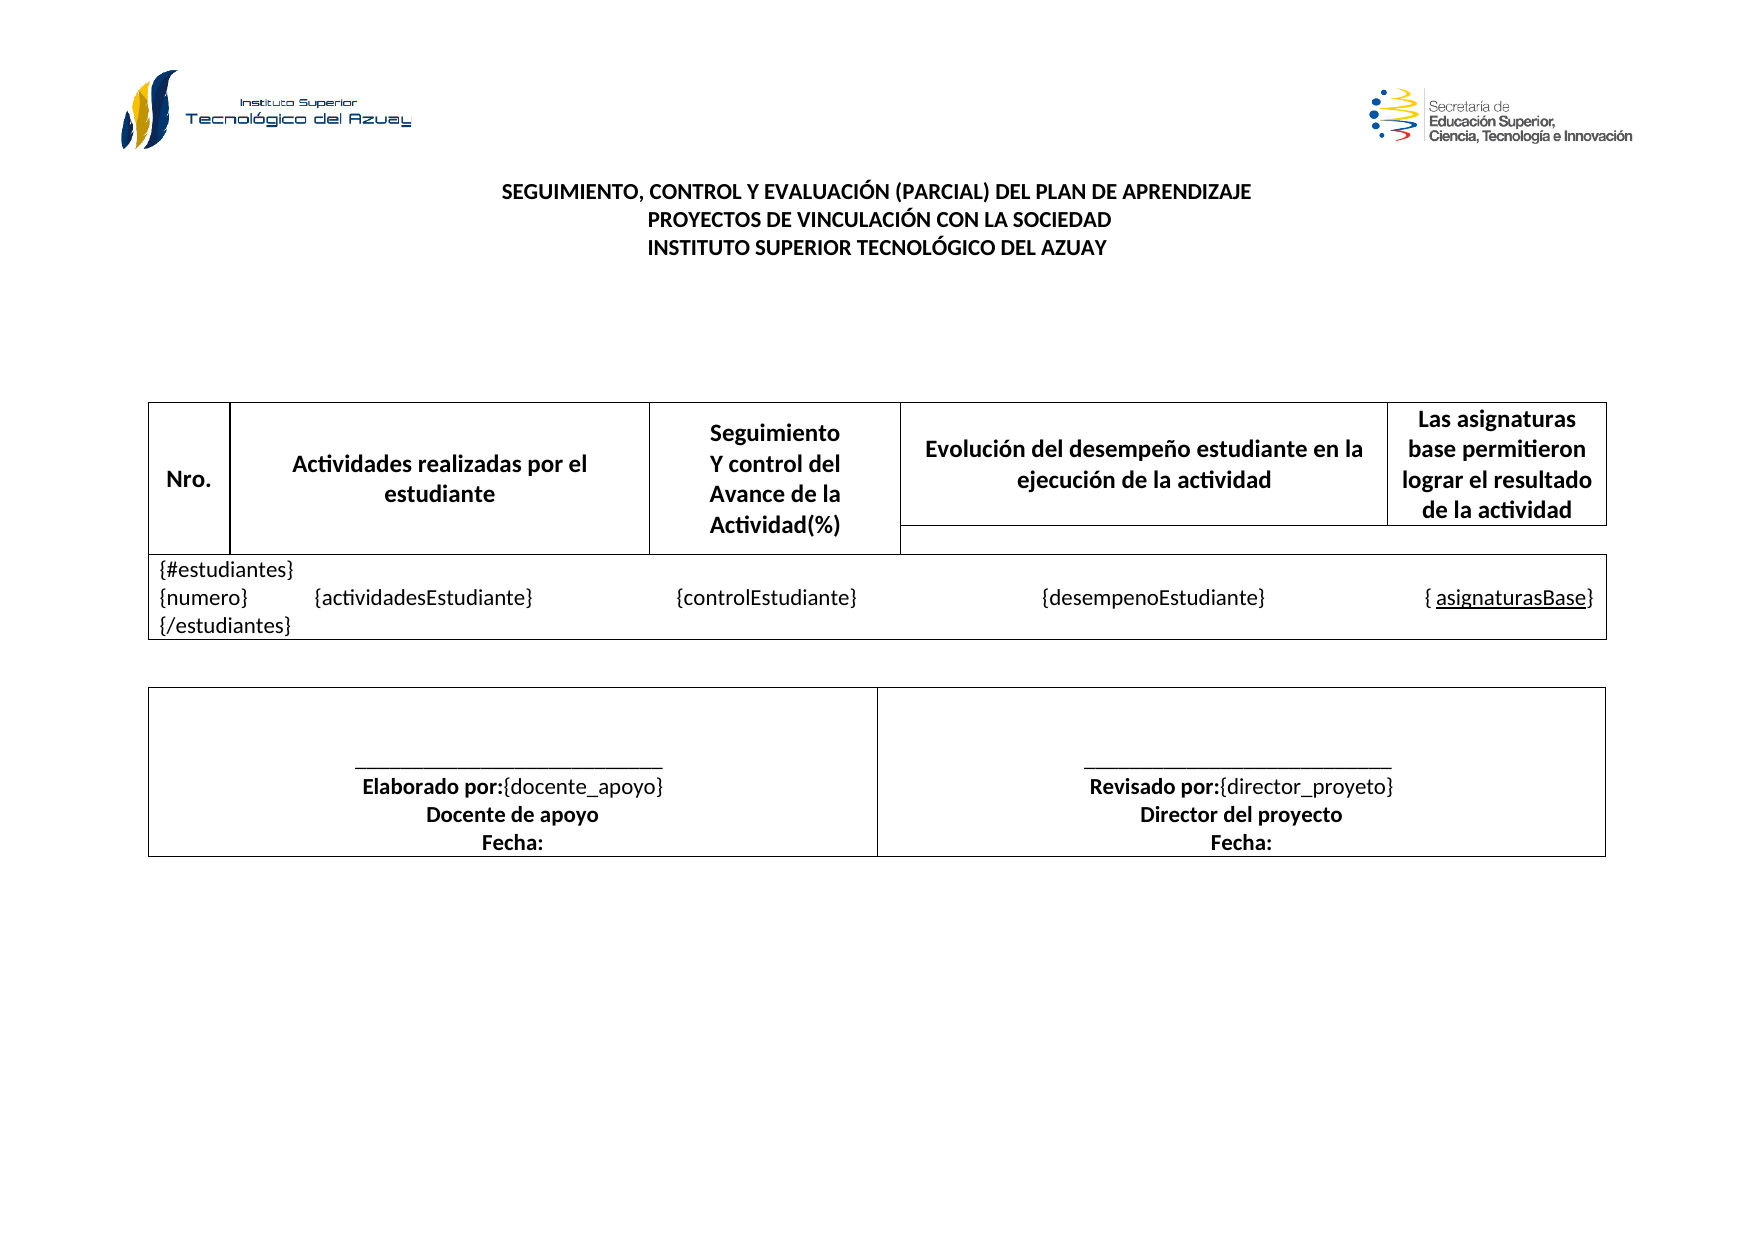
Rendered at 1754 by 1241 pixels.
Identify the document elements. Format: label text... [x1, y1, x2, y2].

table_header Las asignaturas base permitieron lograr el resultado de la actividad [1388, 403, 1606, 525]
table_header ___________________________ Revisado por:{director_proyeto} Director del proyecto Fecha: [878, 688, 1605, 856]
text PROYECTOS DE VINCULACIÓN CON LA SOCIEDAD [148, 205, 1606, 233]
picture [121, 70, 412, 149]
text INSTITUTO SUPERIOR TECNOLÓGICO DEL AZUAY [148, 233, 1606, 261]
table_header Evolución del desempeño estudiante en la ejecución de la actividad [901, 403, 1387, 525]
table_header ___________________________ Elaborado por:{docente_apoyo} Docente de apoyo Fecha: [149, 688, 877, 856]
text SEGUIMIENTO, CONTROL Y EVALUACIÓN (PARCIAL) DEL PLAN DE APRENDIZAJE [148, 177, 1606, 205]
picture [1341, 56, 1660, 177]
table_header Actividades realizadas por el estudiante [231, 403, 649, 554]
table_cell {#estudiantes} {numero} {actividadesEstudiante} {controlEstudiante} {desempenoEstudiante} {asignaturasBase} {/estudiantes} [149, 555, 1606, 639]
table_header Nro. [149, 403, 229, 554]
table_header Seguimiento Y control del Avance de la Actividad(%) [650, 403, 900, 554]
